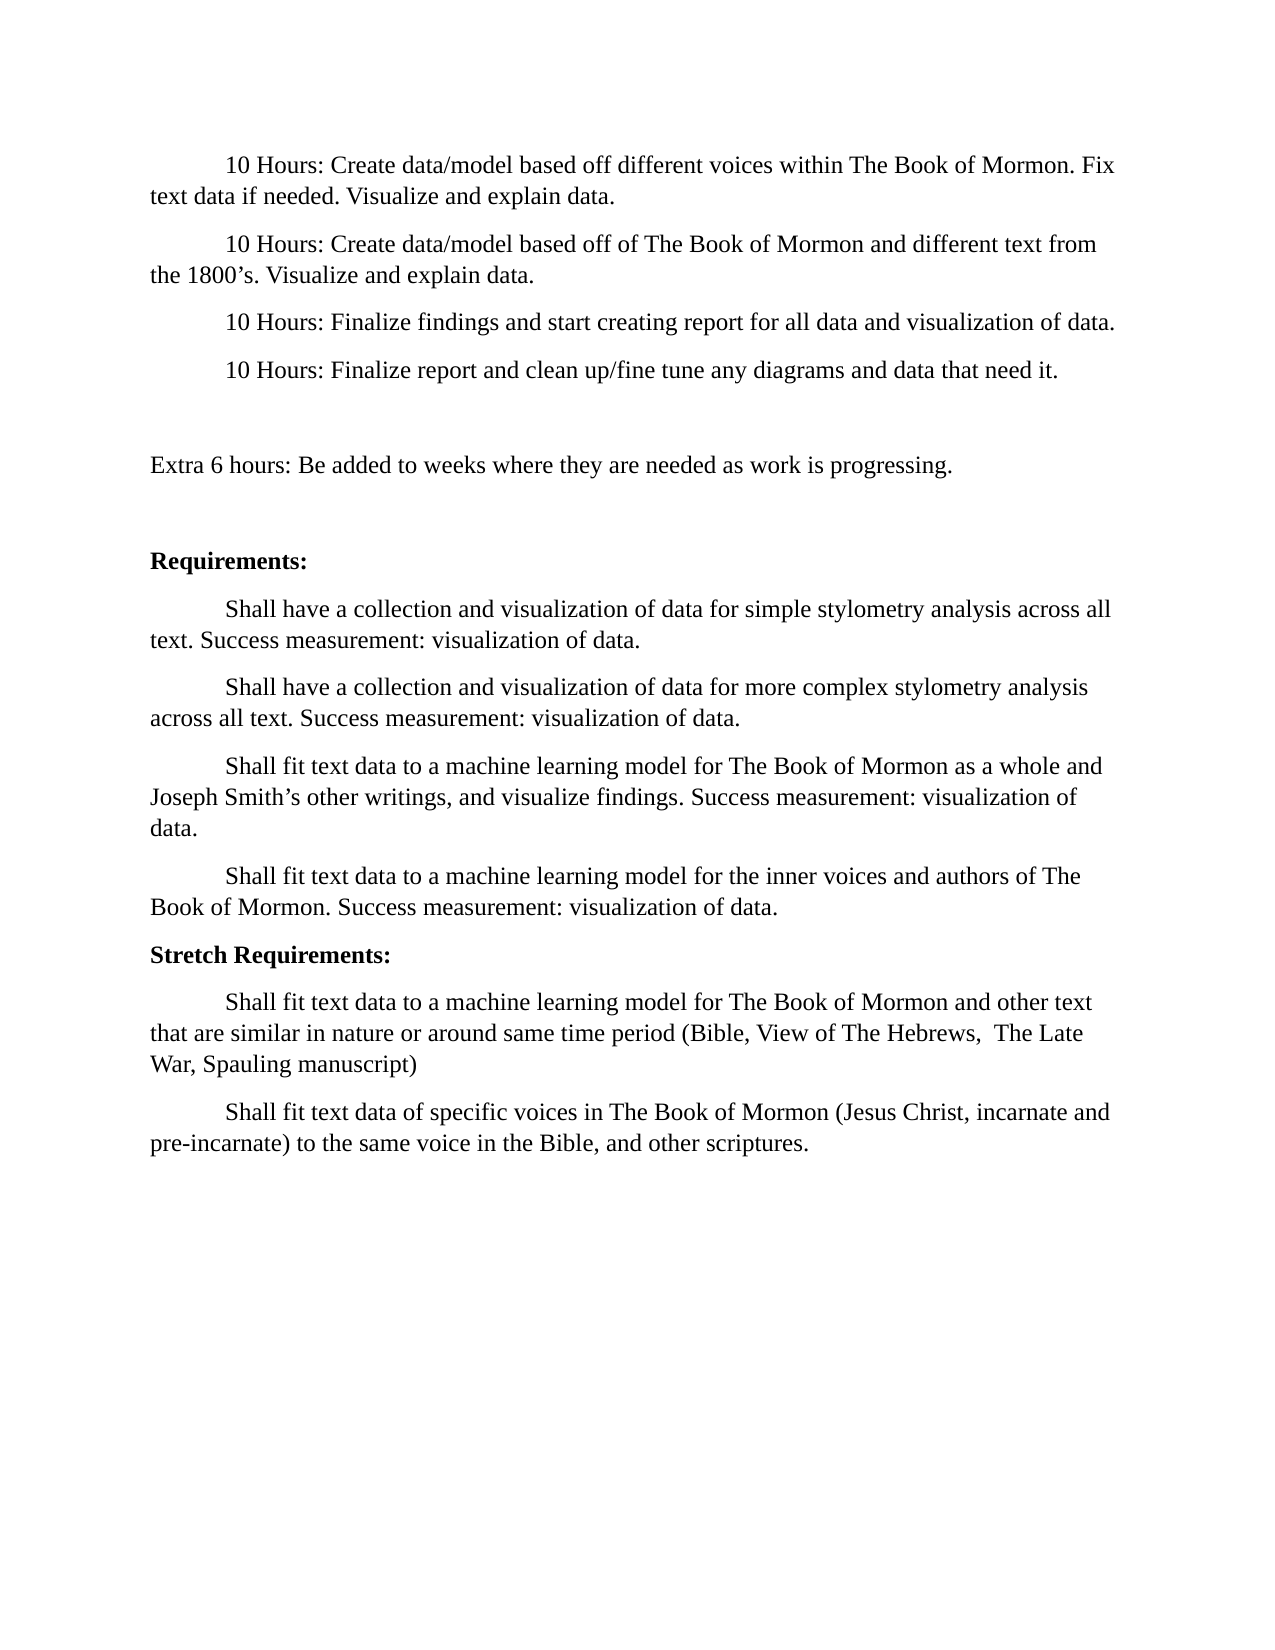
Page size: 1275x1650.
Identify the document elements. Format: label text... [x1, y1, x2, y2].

text 10 Hours: Finalize report and clean up/fine tune any diagrams and data that need it. [150, 355, 1125, 384]
text Shall have a collection and visualization of data for more complex stylometry analysis across all text. Success measurement: visualization of data. [150, 672, 1125, 732]
text Shall fit text data to a machine learning model for The Book of Mormon and other text that are similar in nature or around same time period (Bible, View of The Hebrews, The Late War, Spauling manuscript) [150, 987, 1125, 1078]
text Shall fit text data to a machine learning model for the inner voices and authors of The Book of Mormon. Success measurement: visualization of data. [150, 861, 1125, 921]
text Extra 6 hours: Be added to weeks where they are needed as work is progressing. [150, 451, 1125, 479]
text 10 Hours: Create data/model based off different voices within The Book of Mormon. Fix text data if needed. Visualize and explain data. [150, 150, 1125, 210]
text Stretch Requirements: [150, 940, 1125, 968]
text Shall fit text data to a machine learning model for The Book of Mormon as a whole and Joseph Smith’s other writings, and visualize findings. Success measurement: visualization of data. [150, 751, 1125, 842]
text 10 Hours: Finalize findings and start creating report for all data and visualization of data. [150, 307, 1125, 336]
text Shall have a collection and visualization of data for simple stylometry analysis across all text. Success measurement: visualization of data. [150, 594, 1125, 653]
text 10 Hours: Create data/model based off of The Book of Mormon and different text from the 1800’s. Visualize and explain data. [150, 229, 1125, 288]
text Requirements: [150, 546, 1125, 575]
text Shall fit text data of specific voices in The Book of Mormon (Jesus Christ, incarnate and pre-incarnate) to the same voice in the Bible, and other scriptures. [150, 1097, 1125, 1157]
